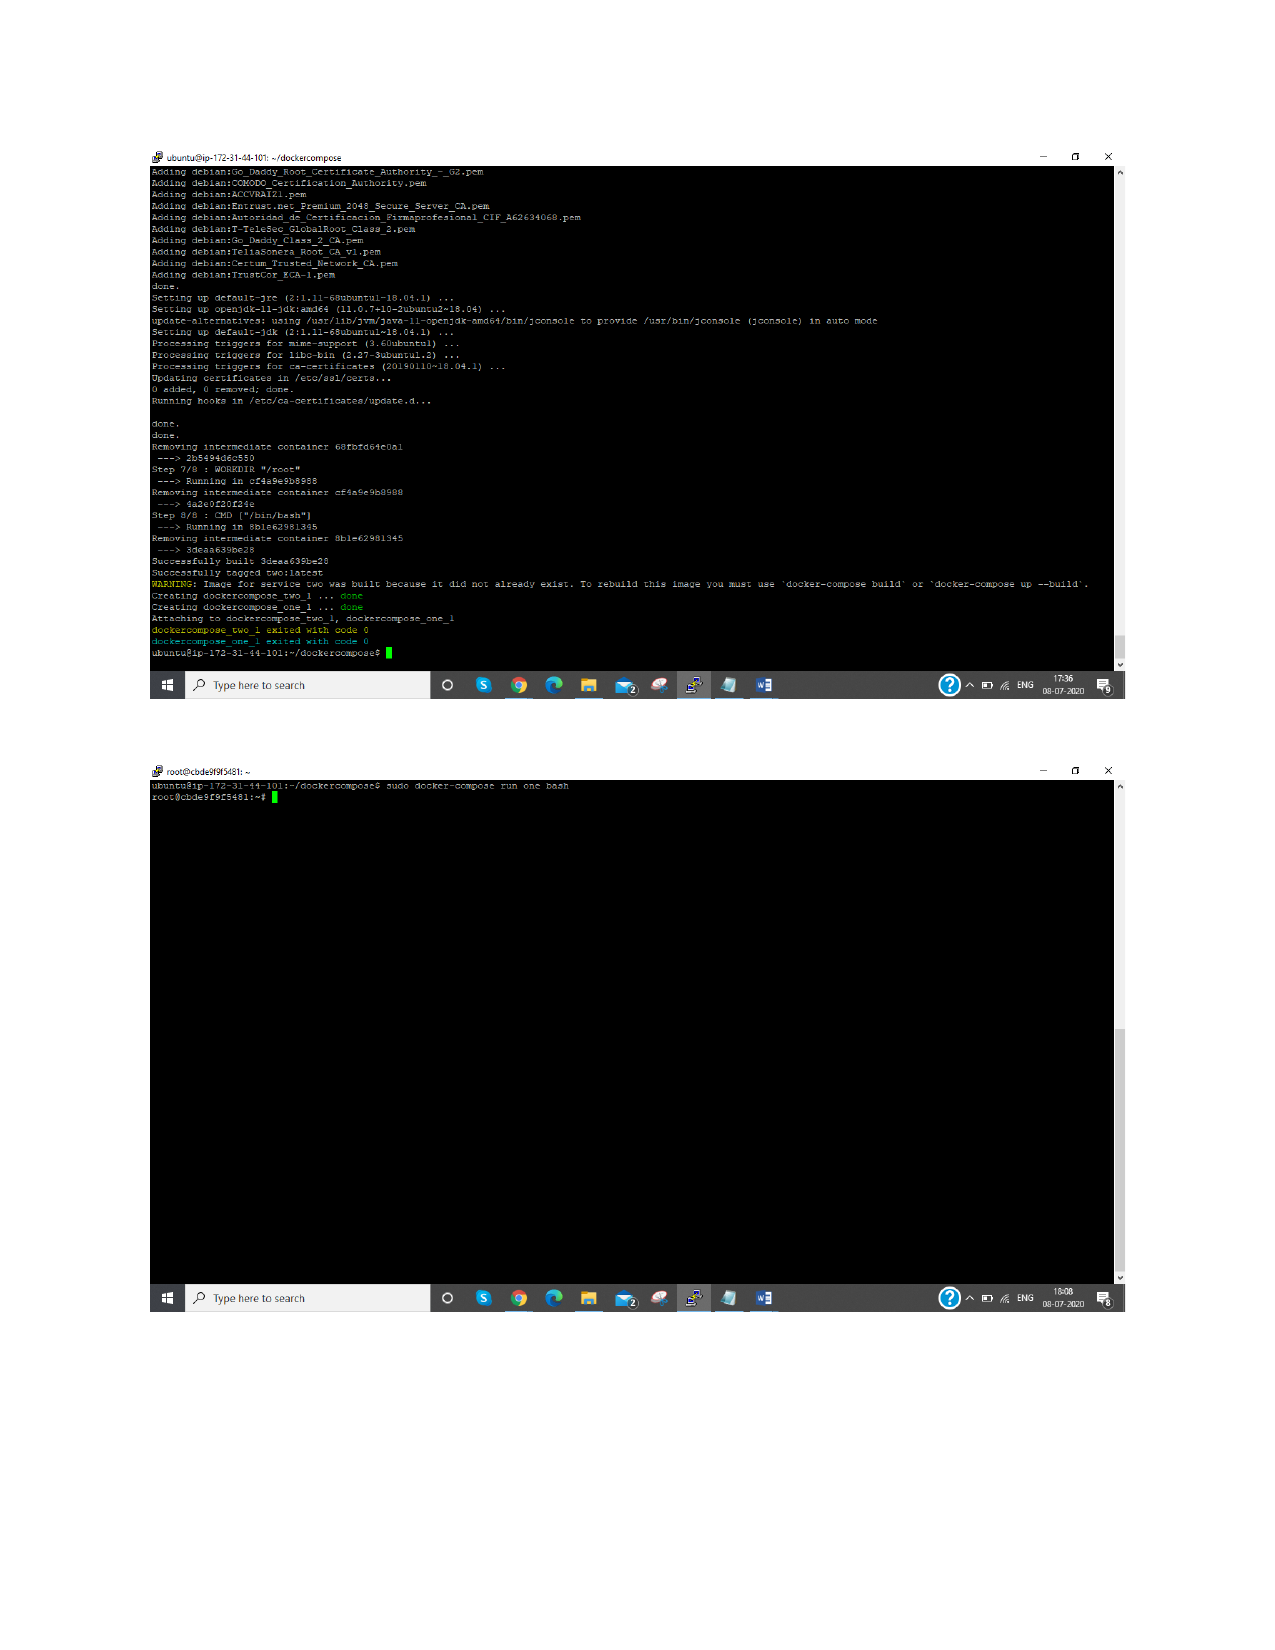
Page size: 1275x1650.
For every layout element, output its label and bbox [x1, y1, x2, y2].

picture [150, 150, 1125, 699]
picture [150, 763, 1125, 1312]
